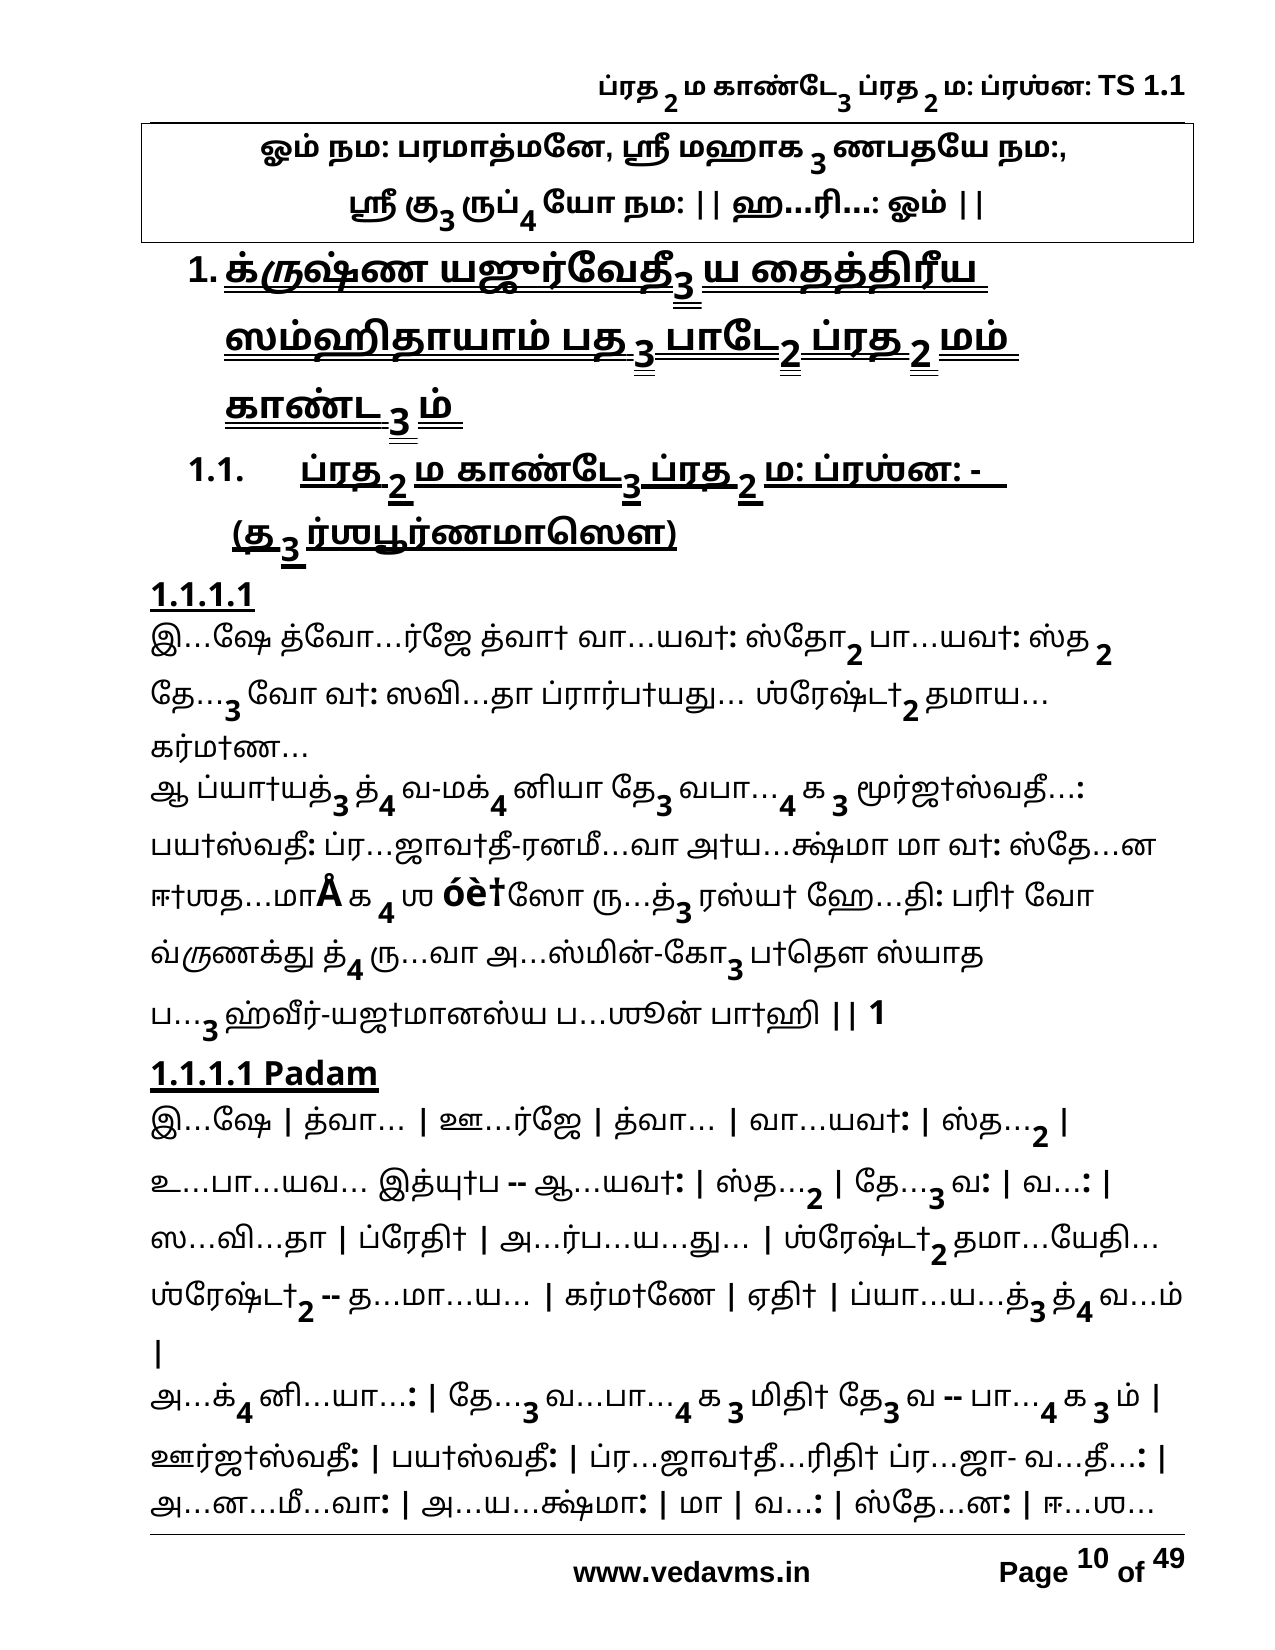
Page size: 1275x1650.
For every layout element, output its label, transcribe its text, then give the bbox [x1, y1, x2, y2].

text ஸ…வி…தா | ப்ரேதி† | அ…ர்ப…ய…து… | ஶ்ரேஷ்ட†2தமா…யேதி… [150, 1217, 1200, 1274]
text அ…க்4னி…யா…: | தே…3வ…பா…4க3மிதி† தே3வ -- பா…4க3ம் | [150, 1371, 1200, 1432]
text இ…ஷே த்வோ…ர்ஜே த்வா† வா…யவ†: ஸ்தோ2பா…யவ†: ஸ்த2 தே…3வோ வ†: ஸவி…தா ப்ரார்ப†யது… ஶ்ரேஷ்ட†2தமாய… கர்ம†ண… ஆ ப்யா†யத்3த்4வ-மக்4னியா தே3வபா…4க3 மூர்ஜ†ஸ்வதீ…: பய†ஸ்வதீ: ப்ர…ஜாவ†தீ-ரனமீ…வா அ†ய…க்ஷ்மா மா வ†: ஸ்தே…ன ஈ†ஶத…மாÅக4ஶóè†ஸோ ரு…த்3ரஸ்ய† ஹே…தி: பரி† வோ வ்ருணக்து த்4ரு…வா அ…ஸ்மின்-கோ3ப†தௌ ஸ்யாத ப…3ஹ்வீர்-யஜ†மானஸ்ய ப…ஶூன் பா†ஹி || 1 [150, 617, 1185, 1050]
text ஶ்ரேஷ்ட†2 -- த…மா…ய… | கர்ம†ணே | ஏதி† | ப்யா…ய…த்3த்4வ…ம் | [150, 1274, 1200, 1371]
subtitle ப்ரத2ம காண்டே3 ப்ரத2ம: ப்ரஶ்ன: - (த3ர்ஶபூர்ணமாஸௌ) [187, 446, 1185, 571]
subtitle க்ருஷ்ண யஜுர்‍வேதீ3ய தைத்திரீய ஸம்ஹிதாயாம் பத3 பாடே2 ப்ரத2மம் காண்ட3ம் [187, 243, 1185, 446]
text இ…ஷே | த்வா… | ஊ…ர்ஜே | த்வா… | வா…யவ†: | ஸ்த…2 | உ…பா…யவ… இத்யு†ப -- ஆ…யவ†: | ஸ்த…2 | தே…3வ: | வ…: | [150, 1095, 1200, 1217]
text 1.1.1.1 Padam [150, 1050, 1185, 1095]
text ஓம் நம: பரமாத்மனே, ஶ்ரீ மஹாக3ணபதயே நம:, ஶ்ரீ கு3ருப்4யோ நம: || ஹ…ரி…: ஓம் || [142, 124, 1193, 242]
text 1.1.1.1 [150, 571, 1185, 617]
